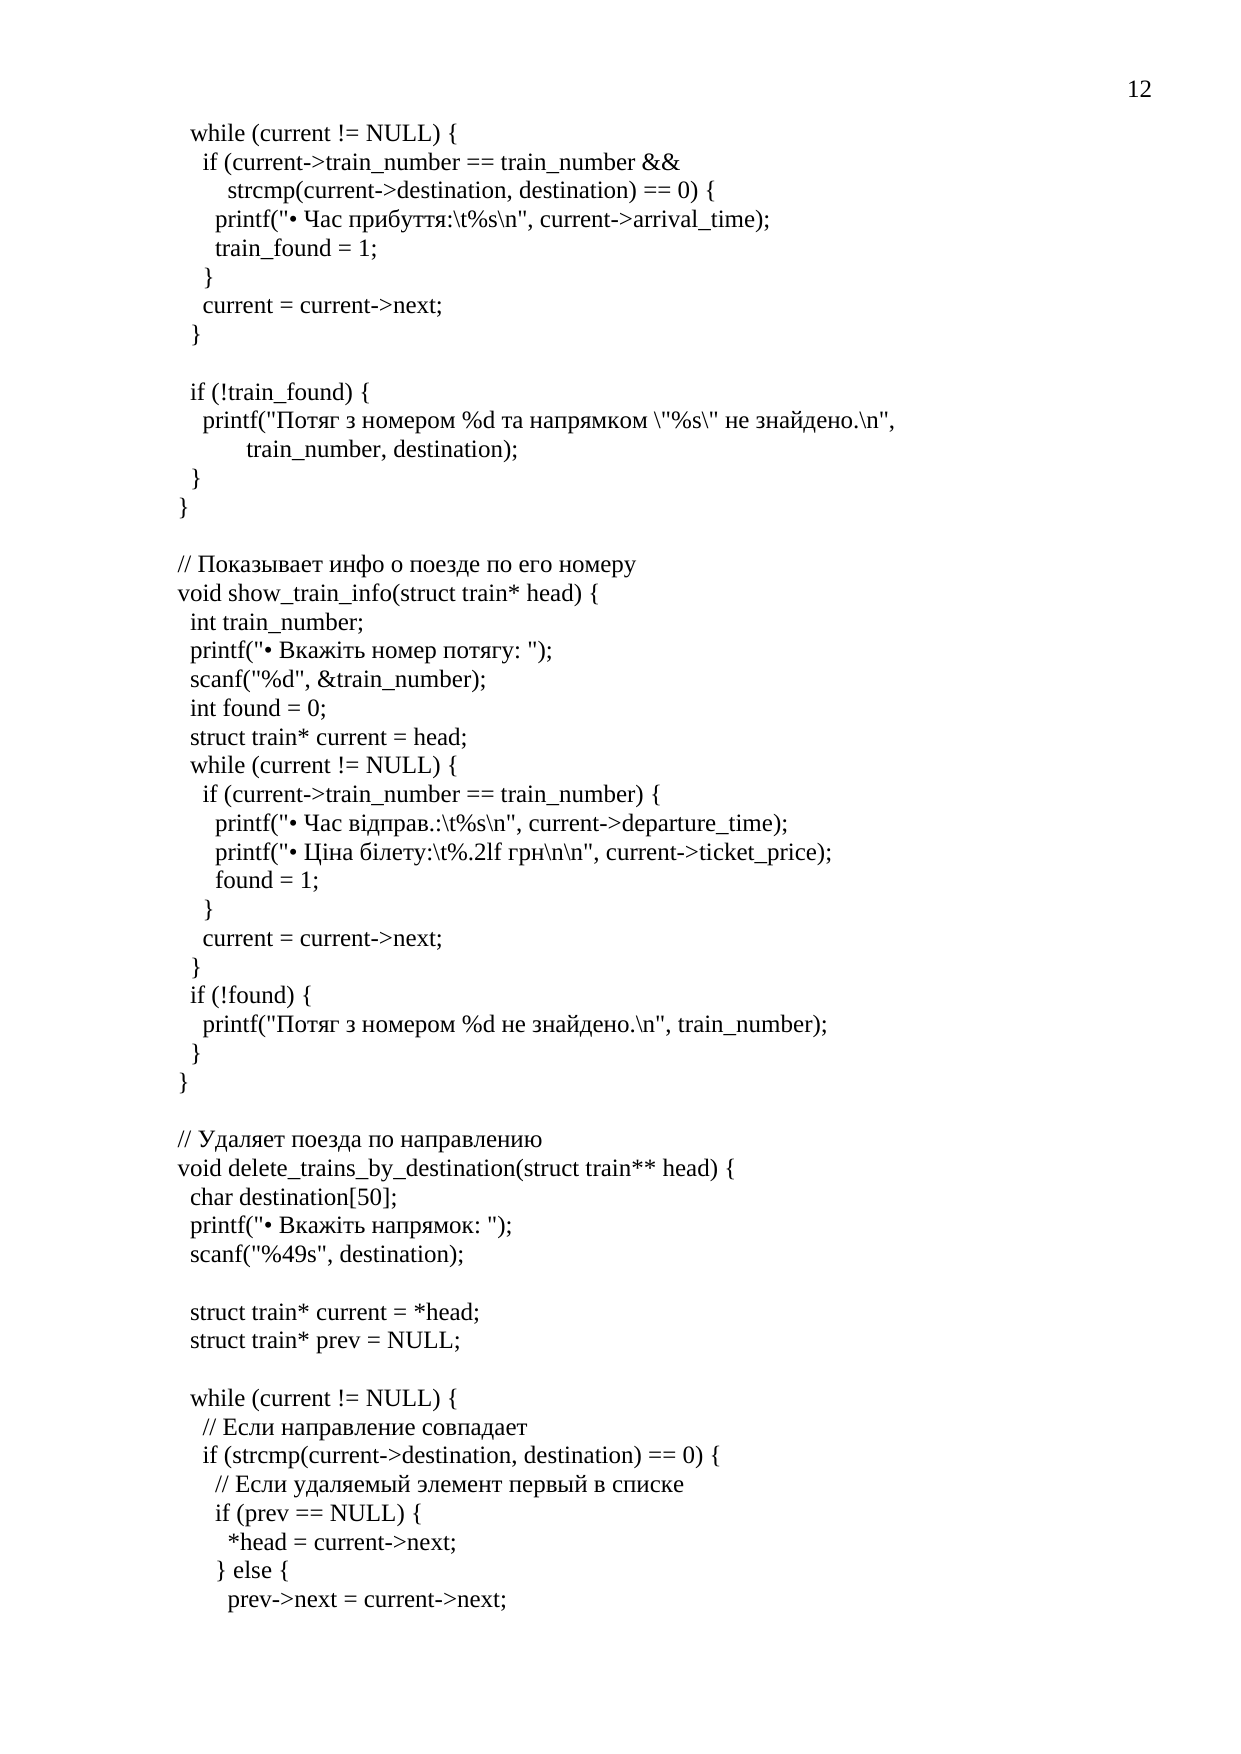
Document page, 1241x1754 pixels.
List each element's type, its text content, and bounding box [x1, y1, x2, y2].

text } [177, 492, 1152, 521]
text printf("• Час відправ.:\t%s\n", current->departure_time); [177, 808, 1152, 837]
text while (current != NULL) { [177, 751, 1152, 779]
text void delete_trains_by_destination(struct train** head) { [177, 1153, 1152, 1182]
text if (current->train_number == train_number && [177, 147, 1152, 176]
text printf("• Ціна білету:\t%.2lf грн\n\n", current->ticket_price); [177, 837, 1152, 866]
text prev->next = current->next; [177, 1584, 1152, 1613]
text printf("• Вкажіть номер потягу: "); [177, 636, 1152, 664]
text } [177, 319, 1152, 348]
text char destination[50]; [177, 1182, 1152, 1211]
text if (!train_found) { [177, 377, 1152, 406]
text // Если направление совпадает [177, 1412, 1152, 1441]
text } else { [177, 1556, 1152, 1584]
text struct train* prev = NULL; [177, 1326, 1152, 1354]
text current = current->next; [177, 291, 1152, 319]
text train_found = 1; [177, 233, 1152, 262]
text found = 1; [177, 866, 1152, 894]
text scanf("%49s", destination); [177, 1239, 1152, 1268]
text // Если удаляемый элемент первый в списке [177, 1469, 1152, 1498]
text current = current->next; [177, 923, 1152, 952]
text strcmp(current->destination, destination) == 0) { [177, 176, 1152, 204]
text *head = current->next; [177, 1527, 1152, 1556]
text } [177, 1038, 1152, 1067]
text train_number, destination); [177, 434, 1152, 463]
text } [177, 262, 1152, 291]
text scanf("%d", &train_number); [177, 664, 1152, 693]
text } [177, 894, 1152, 923]
text printf("Потяг з номером %d не знайдено.\n", train_number); [177, 1009, 1152, 1038]
text printf("• Вкажіть напрямок: "); [177, 1211, 1152, 1239]
text // Удаляет поезда по направлению [177, 1124, 1152, 1153]
text printf("Потяг з номером %d та напрямком \"%s\" не знайдено.\n", [177, 406, 1152, 434]
text } [177, 463, 1152, 492]
text if (strcmp(current->destination, destination) == 0) { [177, 1441, 1152, 1469]
text void show_train_info(struct train* head) { [177, 578, 1152, 607]
text while (current != NULL) { [177, 118, 1152, 147]
text int train_number; [177, 607, 1152, 636]
text while (current != NULL) { [177, 1383, 1152, 1412]
text } [177, 952, 1152, 981]
text printf("• Час прибуття:\t%s\n", current->arrival_time); [177, 204, 1152, 233]
text if (prev == NULL) { [177, 1498, 1152, 1527]
text if (!found) { [177, 981, 1152, 1009]
text } [177, 1067, 1152, 1096]
text // Показывает инфо о поезде по его номеру [177, 549, 1152, 578]
text struct train* current = *head; [177, 1297, 1152, 1326]
text int found = 0; [177, 693, 1152, 722]
text if (current->train_number == train_number) { [177, 779, 1152, 808]
text struct train* current = head; [177, 722, 1152, 751]
